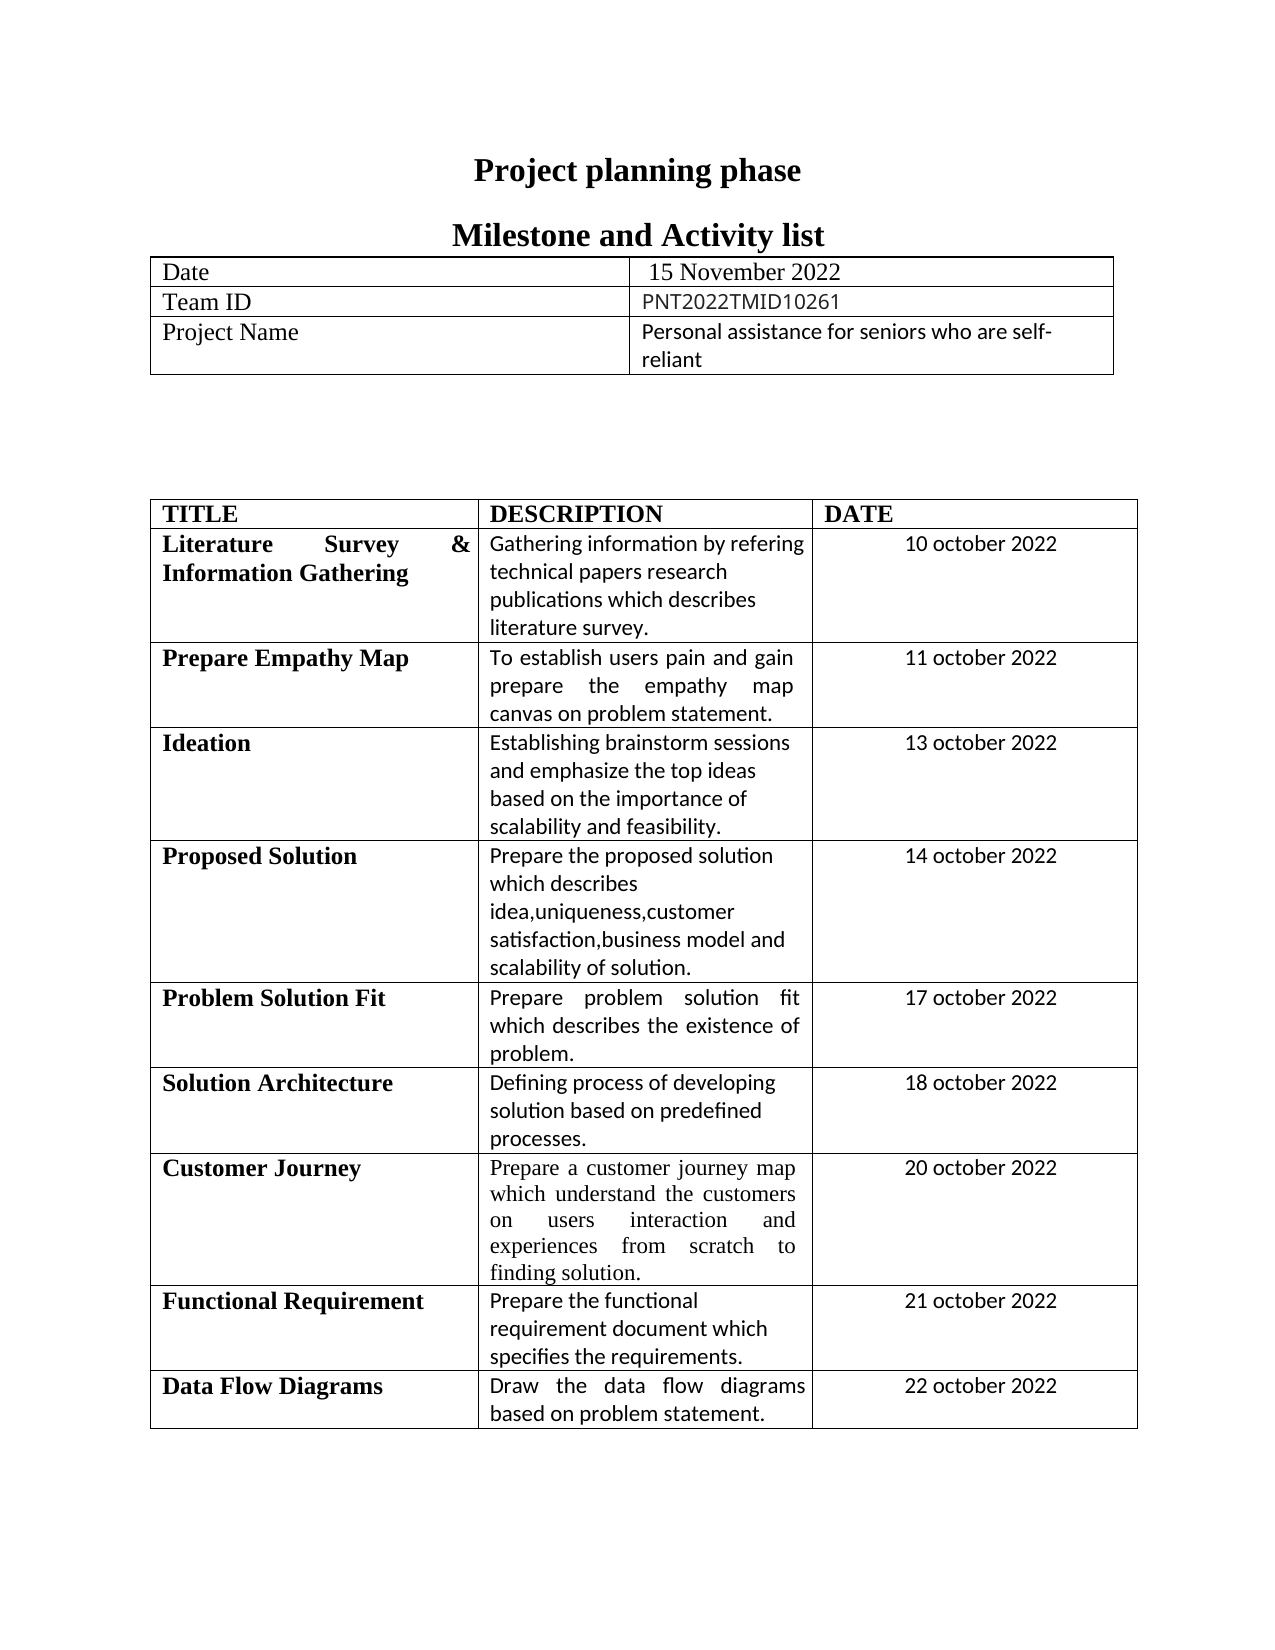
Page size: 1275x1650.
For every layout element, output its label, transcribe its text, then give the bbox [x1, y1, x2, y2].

table_header DATE [813, 500, 1137, 528]
table_cell To establish users pain and gain prepare the empathy map canvas on problem statement. [479, 643, 812, 727]
table_cell Prepare Empathy Map [151, 643, 478, 727]
table_cell Proposed Solution [151, 841, 478, 982]
table_cell Prepare a customer journey map which understand the customers on users interaction and experiences from scratch to finding solution. [479, 1154, 812, 1285]
table_cell 13 october 2022 [813, 728, 1137, 840]
table_header TITLE [151, 500, 478, 528]
table_cell 21 october 2022 [813, 1286, 1137, 1370]
table_cell Literature Survey & Information Gathering [151, 529, 478, 642]
text Project planning phase [150, 150, 801, 188]
table_cell Prepare problem solution fit which describes the existence of problem. [479, 983, 812, 1067]
table_cell 18 october 2022 [813, 1068, 1137, 1152]
table_cell 11 october 2022 [813, 643, 1137, 727]
table_cell 14 october 2022 [813, 841, 1137, 982]
table_cell Establishing brainstorm sessions and emphasize the top ideas based on the importance of scalability and feasibility. [479, 728, 812, 840]
text Milestone and Activity list [150, 215, 825, 253]
table_cell PNT2022TMID10261 [630, 287, 1113, 316]
table_cell Project Name [151, 317, 629, 373]
table_cell Solution Architecture [151, 1068, 478, 1152]
table_cell Draw the data flow diagrams based on problem statement. [479, 1371, 812, 1428]
table_cell Team ID [151, 287, 629, 316]
table_cell Prepare the proposed solution which describes idea,uniqueness,customer satisfaction,business model and scalability of solution. [479, 841, 812, 982]
table_cell Customer Journey [151, 1154, 478, 1285]
table_cell Ideation [151, 728, 478, 840]
table_header 15 November 2022 [630, 258, 1113, 286]
table_header DESCRIPTION [479, 500, 812, 528]
table_cell Data Flow Diagrams [151, 1371, 478, 1428]
table_cell 22 october 2022 [813, 1371, 1137, 1428]
table_cell 20 october 2022 [813, 1154, 1137, 1285]
table_cell Prepare the functional requirement document which specifies the requirements. [479, 1286, 812, 1370]
table_cell Problem Solution Fit [151, 983, 478, 1067]
table_cell Personal assistance for seniors who are self- reliant [630, 317, 1113, 373]
table_cell Functional Requirement [151, 1286, 478, 1370]
table_header Date [151, 258, 629, 286]
table_cell 10 october 2022 [813, 529, 1137, 642]
table_cell Gathering information by refering technical papers research publications which describes literature survey. [479, 529, 812, 642]
table_cell 17 october 2022 [813, 983, 1137, 1067]
table_cell Defining process of developing solution based on predefined processes. [479, 1068, 812, 1152]
